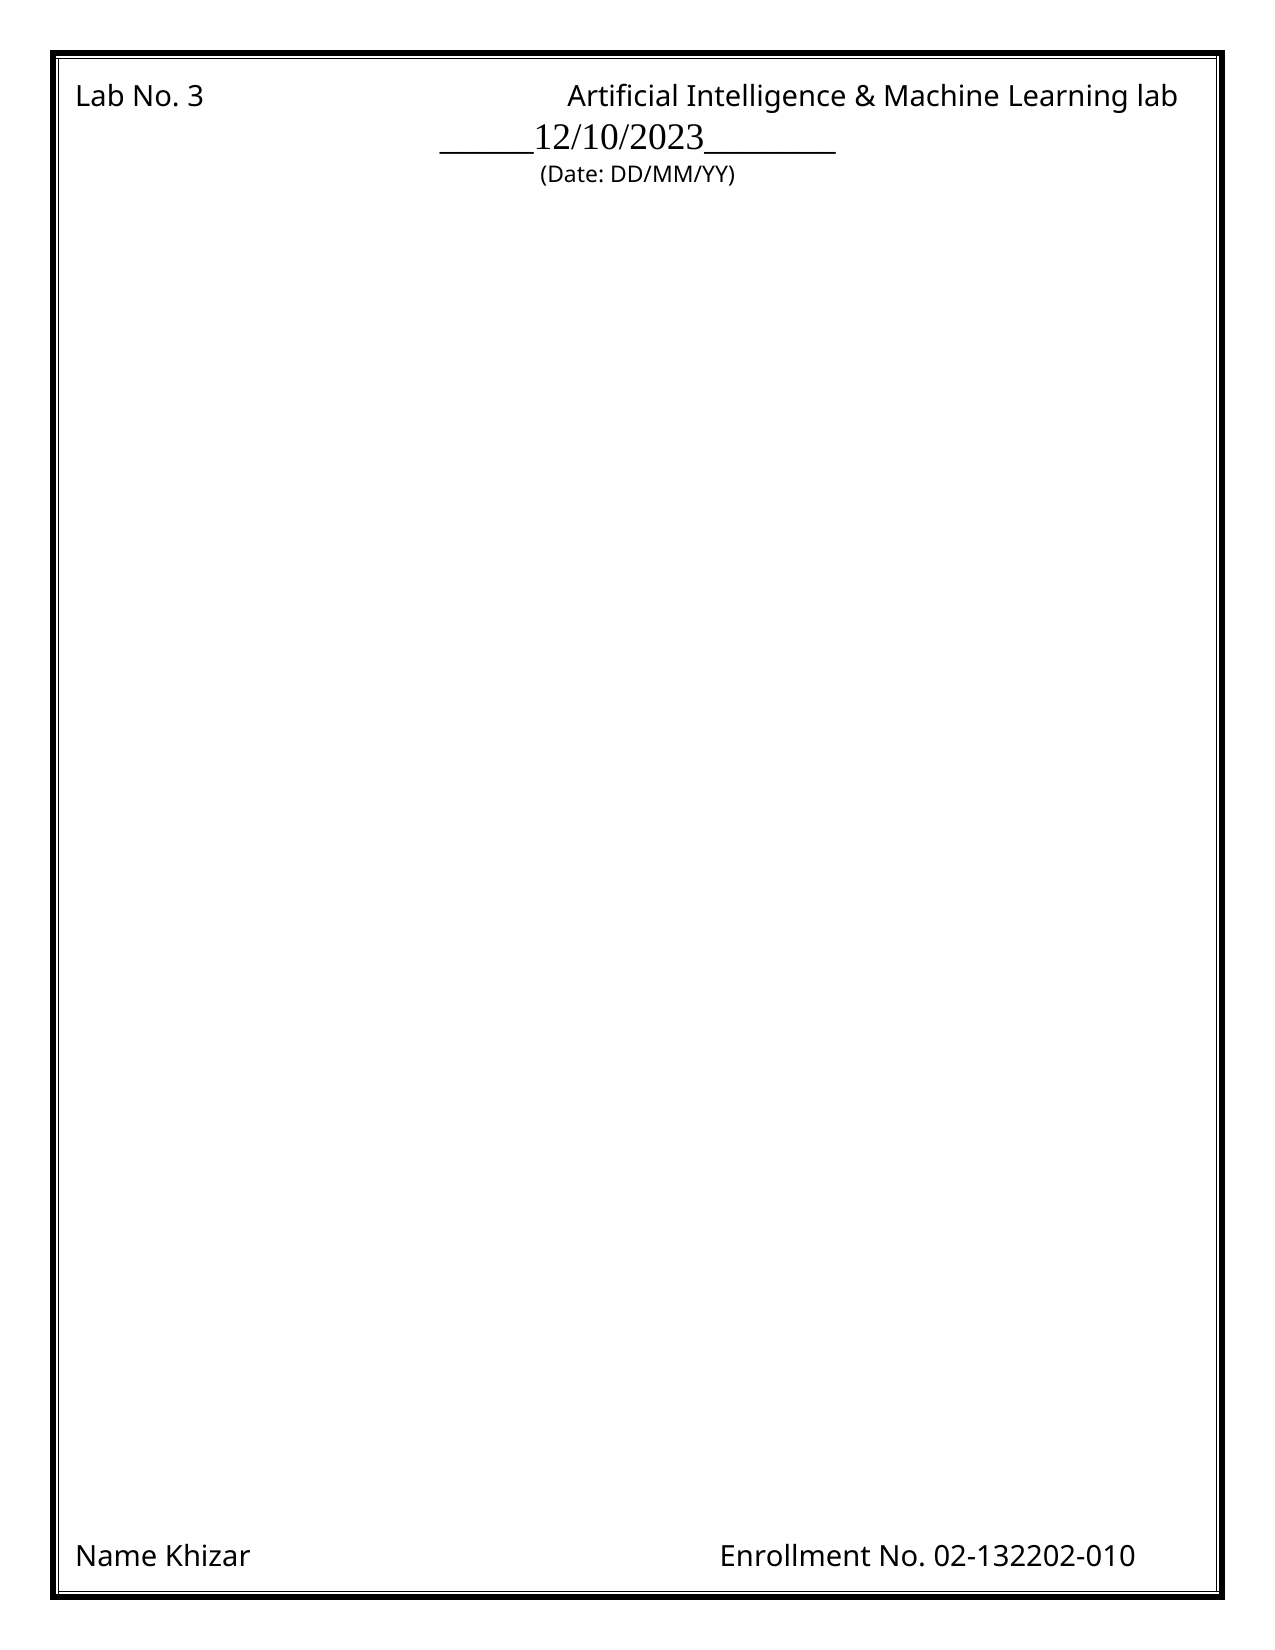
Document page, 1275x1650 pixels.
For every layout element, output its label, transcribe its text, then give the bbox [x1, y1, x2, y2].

text _____12/10/2023_______ [75, 115, 1200, 158]
text (Date: DD/MM/YY) [75, 158, 1200, 189]
